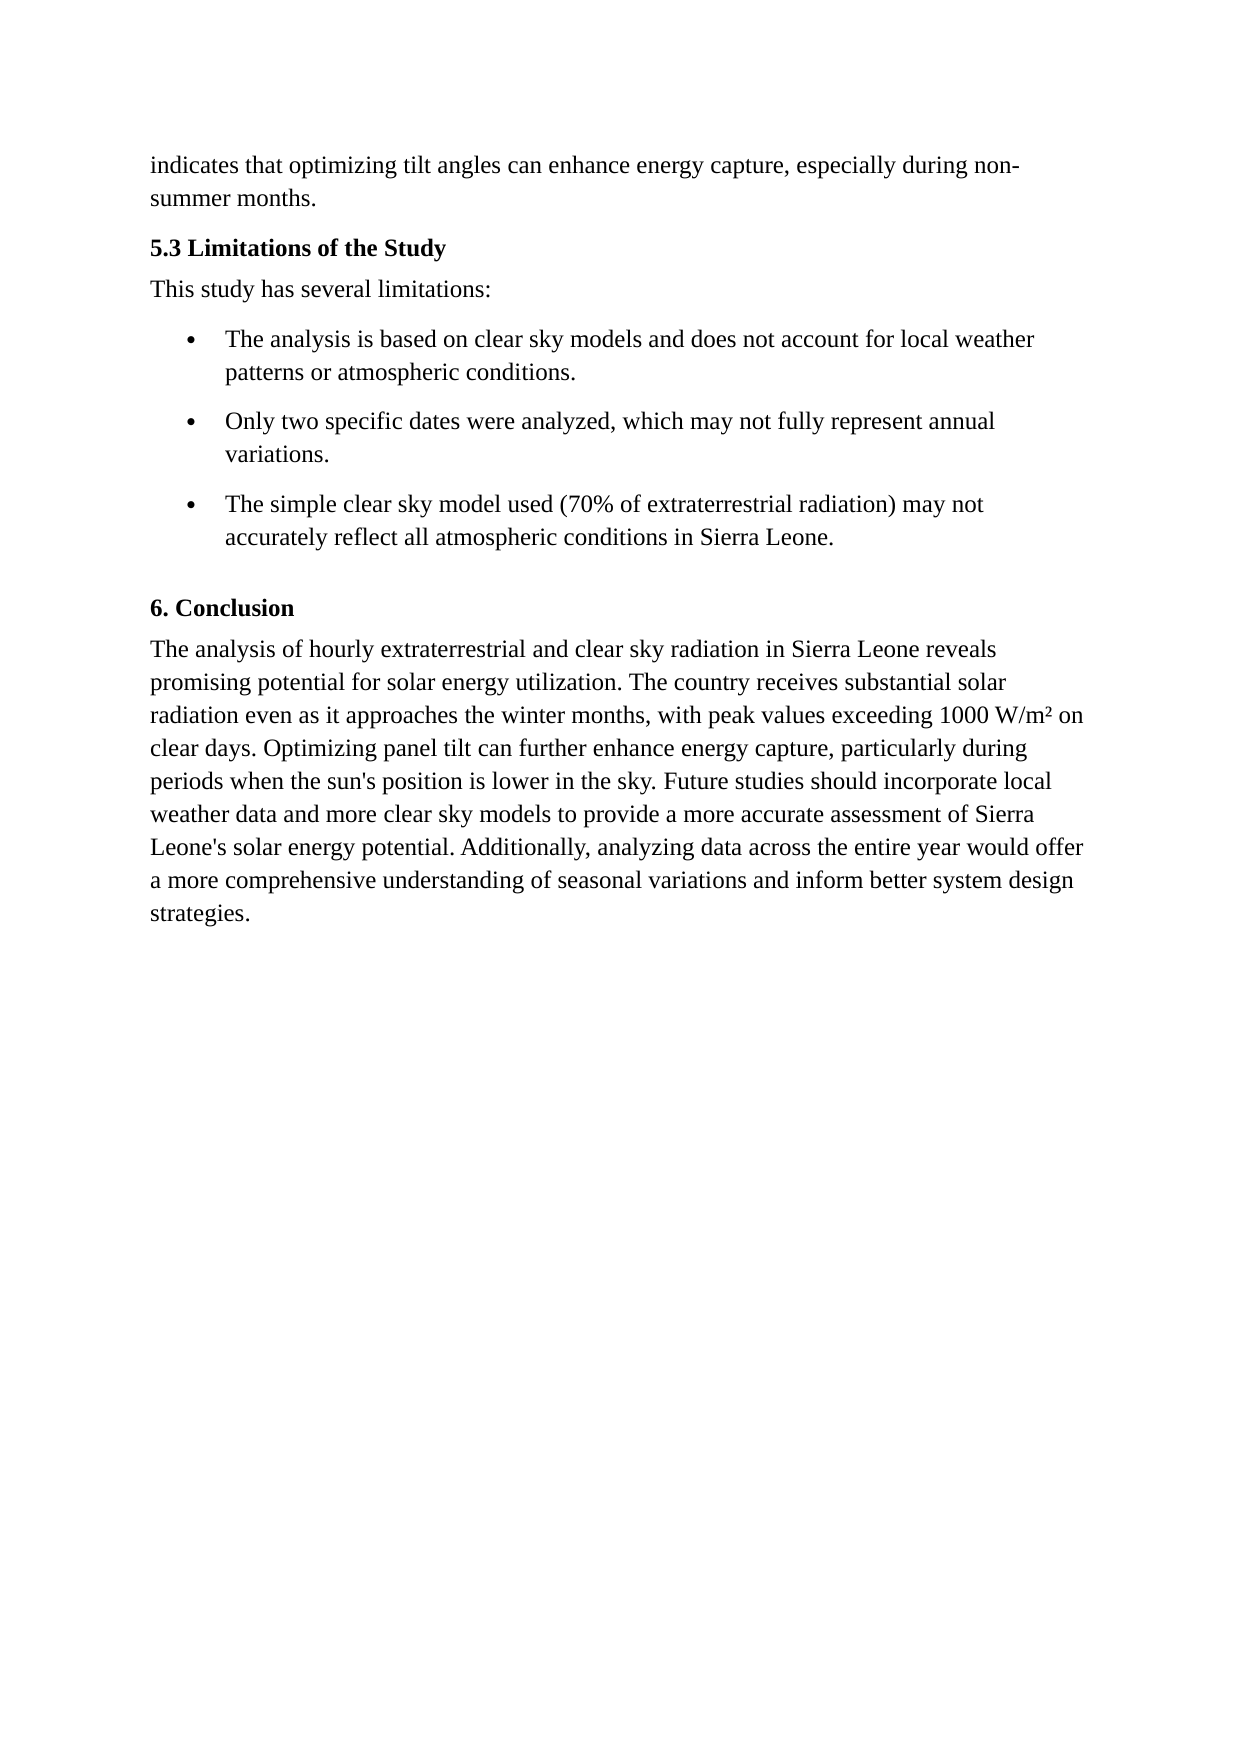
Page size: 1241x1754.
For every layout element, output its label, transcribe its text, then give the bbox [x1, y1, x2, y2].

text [150, 150, 1090, 212]
list The simple clear sky model used (70% of extraterrestrial radiation) may not accurately reflect all atmospheric conditions in Sierra Leone. [187, 489, 1090, 551]
list Only two specific dates were analyzed, which may not fully represent annual variations. [187, 406, 1090, 468]
text The analysis of hourly extraterrestrial and clear sky radiation in Sierra Leone reveals promising potential for solar energy utilization. The country receives substantial solar radiation even as it approaches the winter months, with peak values exceeding 1000 W/m² on clear days. Optimizing panel tilt can further enhance energy capture, particularly during periods when the sun's position is lower in the sky. Future studies should incorporate local weather data and more clear sky models to provide a more accurate assessment of Sierra Leone's solar energy potential. Additionally, analyzing data across the entire year would offer a more comprehensive understanding of seasonal variations and inform better system design strategies. [150, 634, 1090, 927]
subtitle 5.3 Limitations of the Study [150, 233, 1090, 261]
list The analysis is based on clear sky models and does not account for local weather patterns or atmospheric conditions. [187, 324, 1090, 386]
subtitle 6. Conclusion [150, 593, 1090, 621]
text This study has several limitations: [150, 274, 1090, 303]
